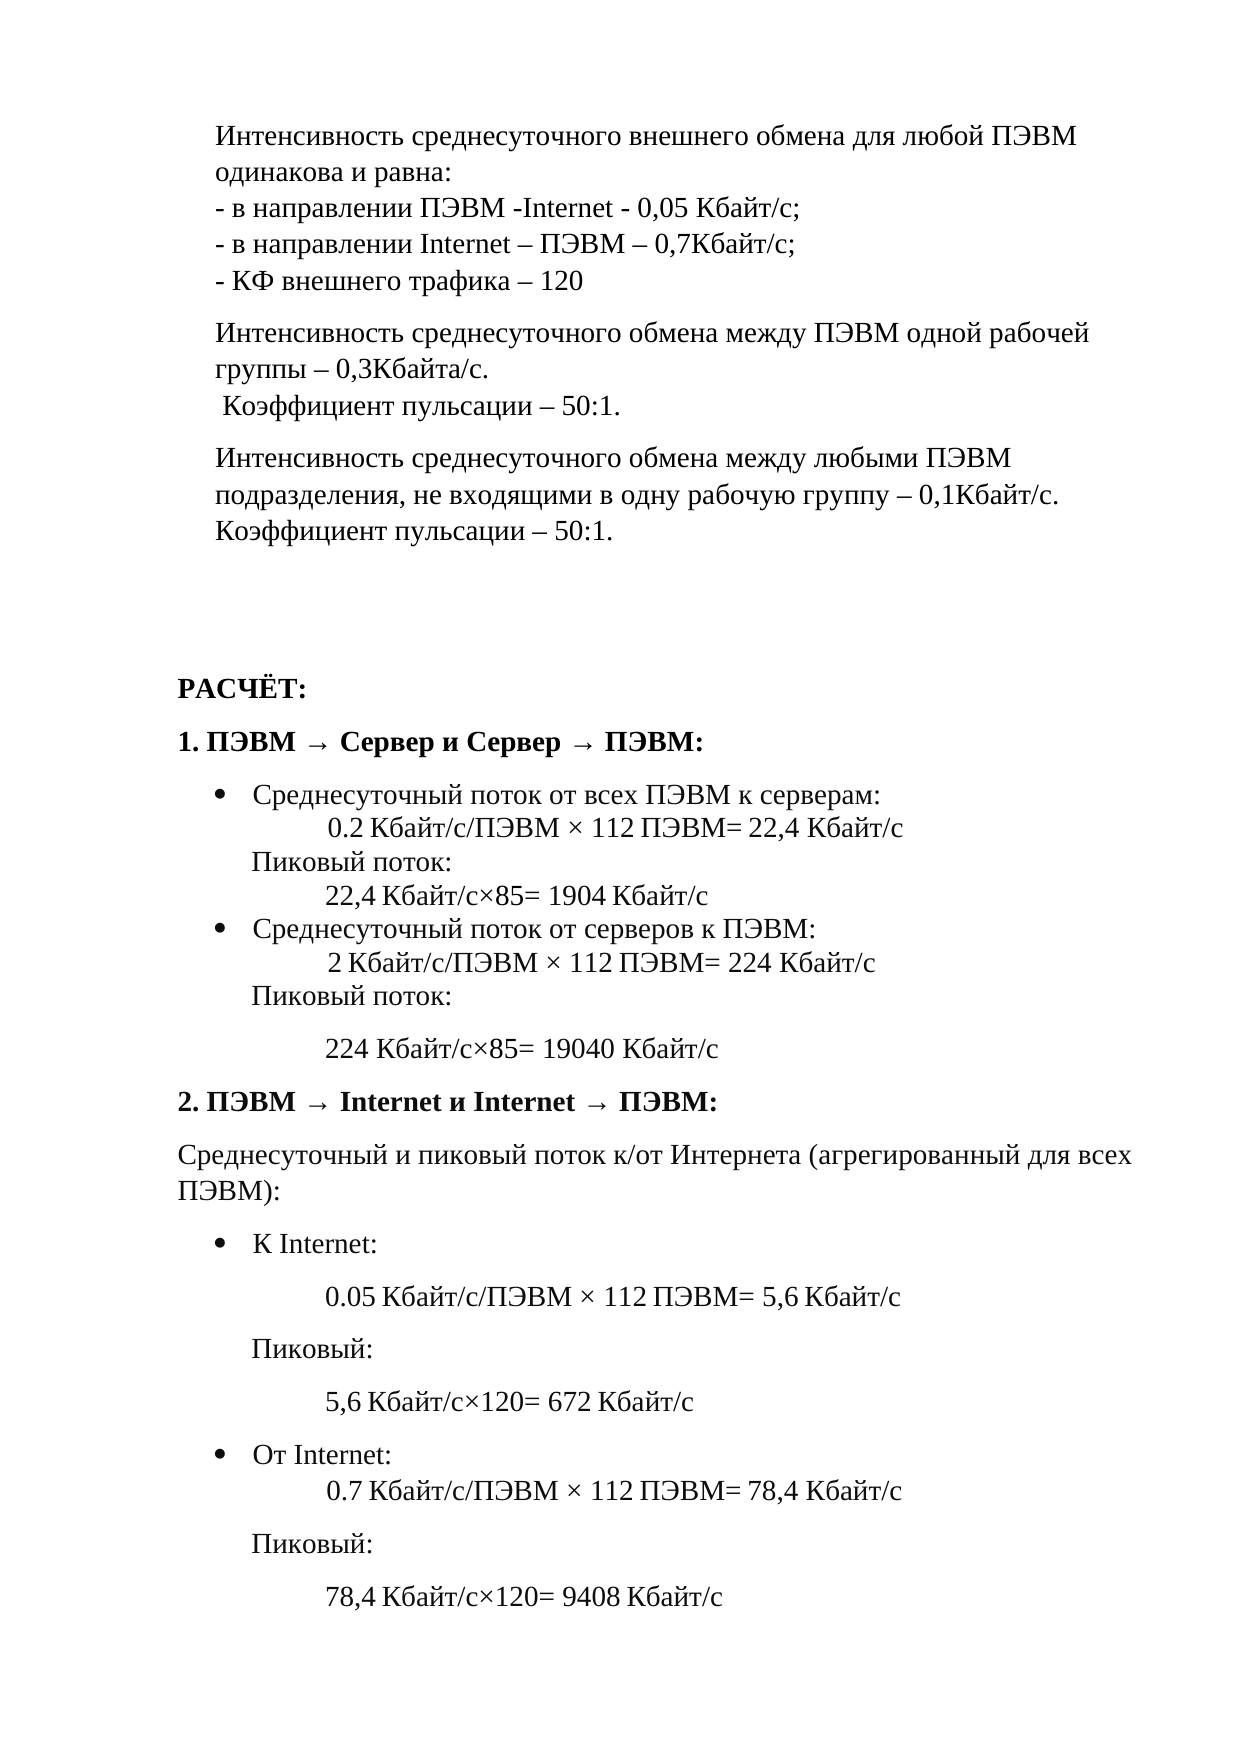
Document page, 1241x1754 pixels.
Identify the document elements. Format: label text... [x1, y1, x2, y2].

text Интенсивность среднесуточного обмена между ПЭВМ одной рабочей группы – 0,3Кбайта/с. Коэффициент пульсации – 50:1. [215, 316, 1152, 421]
text Интенсивность среднесуточного внешнего обмена для любой ПЭВМ одинакова и равна: - в направлении ПЭВМ -Internet - 0,05 Кбайт/с; - в направлении Internet – ПЭВМ – 0,7Кбайт/с; - КФ внешнего трафика – 120 [215, 118, 1152, 296]
list От Internet: [215, 1437, 1152, 1471]
text 0.2 Кбайт/с/ПЭВМ × 112 ПЭВМ= 22,4 Кбайт/с [327, 811, 1152, 844]
list К Internet: [215, 1226, 1152, 1259]
text Среднесуточный и пиковый поток к/от Интернета (агрегированный для всех ПЭВМ): [177, 1137, 1152, 1207]
list Среднесуточный поток от серверов к ПЭВМ: [215, 911, 1152, 945]
text Пиковый: [177, 1332, 1152, 1365]
text Интенсивность среднесуточного обмена между любыми ПЭВМ подразделения, не входящими в одну рабочую группу – 0,1Кбайт/с. Коэффициент пульсации – 50:1. [215, 441, 1152, 546]
text 0.05 Кбайт/с/ПЭВМ × 112 ПЭВМ= 5,6 Кбайт/с [251, 1279, 1152, 1312]
text 78,4 Кбайт/с×120= 9408 Кбайт/с [251, 1579, 1152, 1613]
text 1. ПЭВМ → Сервер и Сервер → ПЭВМ: [177, 724, 1152, 758]
text Пиковый поток: [177, 978, 1152, 1012]
text РАСЧЁТ: [177, 671, 1152, 705]
text Пиковый: [177, 1526, 1152, 1560]
list 0.7 Кбайт/с/ПЭВМ × 112 ПЭВМ= 78,4 Кбайт/с [288, 1473, 1152, 1507]
text 224 Кбайт/с×85= 19040 Кбайт/с [251, 1031, 1152, 1065]
text 22,4 Кбайт/с×85= 1904 Кбайт/с [251, 878, 1152, 911]
list Среднесуточный поток от всех ПЭВМ к серверам: [215, 777, 1152, 811]
text Пиковый поток: [177, 844, 1152, 878]
text 2 Кбайт/с/ПЭВМ × 112 ПЭВМ= 224 Кбайт/с [327, 945, 1152, 978]
list 2. ПЭВМ → Internet и Internet → ПЭВМ: [177, 1084, 1152, 1118]
text 5,6 Кбайт/с×120= 672 Кбайт/с [251, 1384, 1152, 1418]
